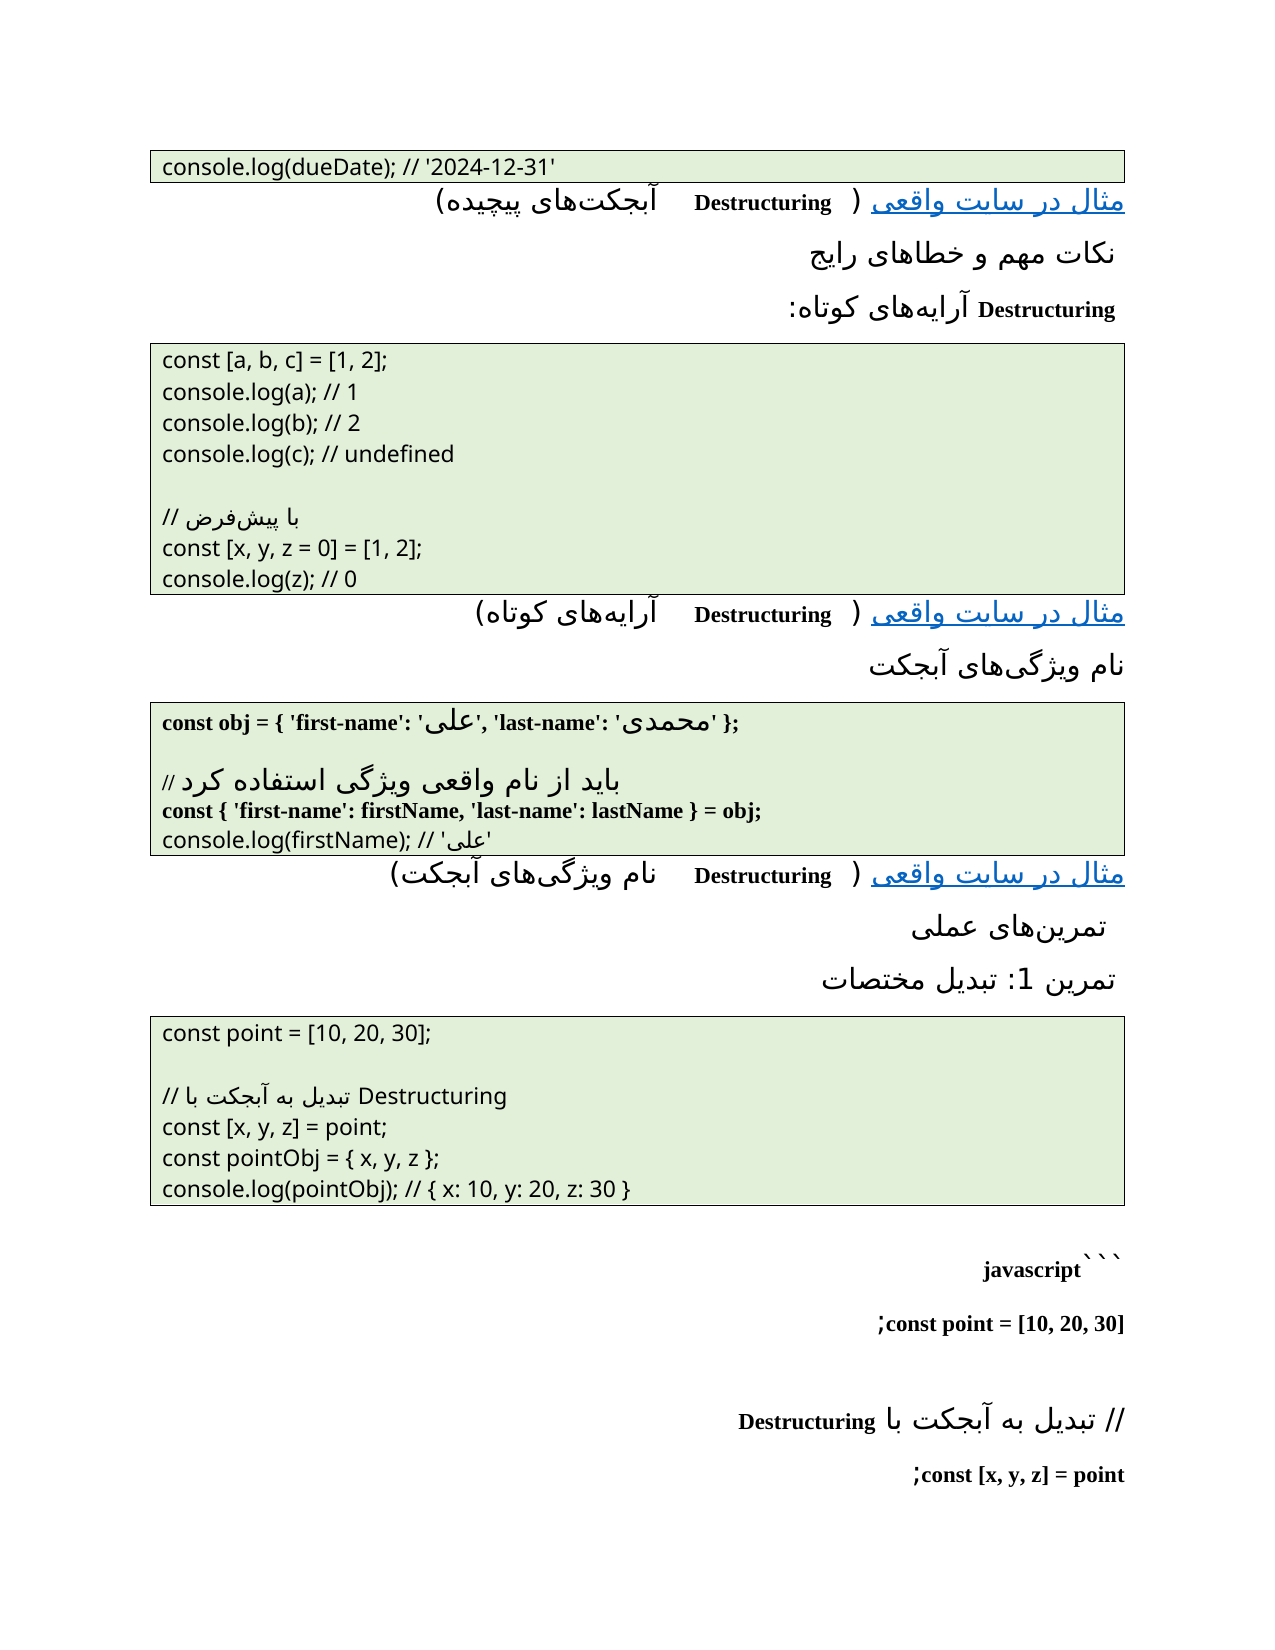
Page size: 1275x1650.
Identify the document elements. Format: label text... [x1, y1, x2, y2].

text مثال در سایت واقعی ( Destructuring آبجکت‌های پیچیده) [150, 183, 1125, 217]
text Destructuring آرایه‌های کوتاه: [150, 290, 1125, 324]
text const point = [10, 20, 30]; [150, 1304, 1125, 1338]
text تمرین‌های عملی [150, 909, 1125, 943]
text // تبدیل به آبجکت با Destructuring [150, 1402, 1125, 1436]
text const [x, y, z] = point; [150, 1456, 1125, 1490]
text ```javascript [150, 1251, 1125, 1285]
text مثال در سایت واقعی ( Destructuring نام ویژگی‌های آبجکت) [150, 856, 1125, 890]
text نام ویژگی‌های آبجکت [150, 649, 1125, 683]
table_header const [a, b, c] = [1, 2]; console.log(a); // 1 console.log(b); // 2 console.log(c); // undefined // با پیش‌فرض const [x, y, z = 0] = [1, 2]; console.log(z); // 0 [151, 344, 1124, 594]
text نکات مهم و خطاهای رایج [150, 237, 1125, 271]
text مثال در سایت واقعی ( Destructuring آرایه‌های کوتاه) [150, 595, 1125, 629]
table_header const obj = { 'first-name': 'علی', 'last-name': 'محمدی' }; // باید از نام واقعی ویژگی استفاده کرد const { 'first-name': firstName, 'last-name': lastName } = obj; console.log(firstName); // 'علی' [151, 703, 1124, 855]
text تمرین 1: تبدیل مختصات [150, 963, 1125, 997]
table_header const point = [10, 20, 30]; // تبدیل به آبجکت با Destructuring const [x, y, z] = point; const pointObj = { x, y, z }; console.log(pointObj); // { x: 10, y: 20, z: 30 } [151, 1017, 1124, 1204]
